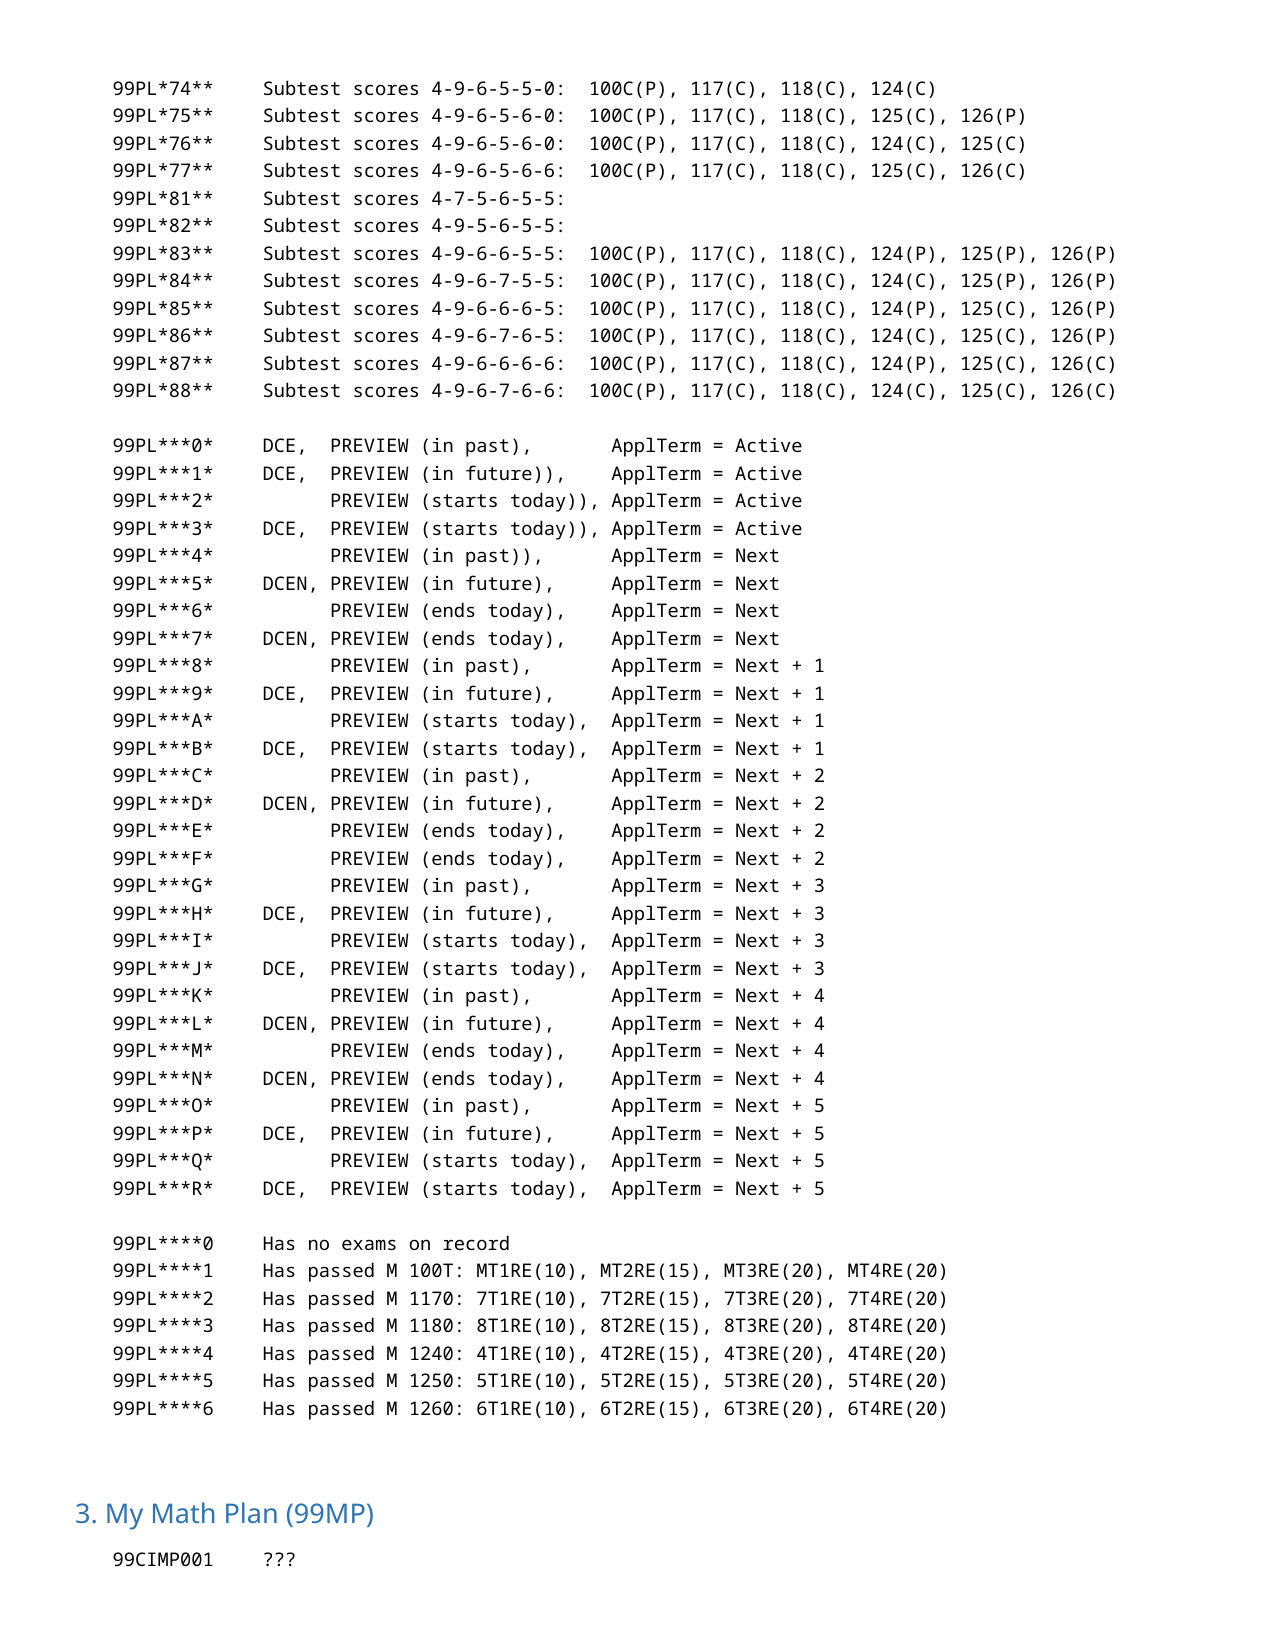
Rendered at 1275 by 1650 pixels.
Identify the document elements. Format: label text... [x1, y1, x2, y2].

text 99PL***5* DCEN, PREVIEW (in future), ApplTerm = Next [112, 570, 1200, 596]
text 99PL***L* DCEN, PREVIEW (in future), ApplTerm = Next + 4 [112, 1010, 1200, 1036]
text 99PL***A* PREVIEW (starts today), ApplTerm = Next + 1 [112, 707, 1200, 733]
text 99PL****5 Has passed M 1250: 5T1RE(10), 5T2RE(15), 5T3RE(20), 5T4RE(20) [112, 1367, 1200, 1393]
text 99PL***P* DCE, PREVIEW (in future), ApplTerm = Next + 5 [112, 1120, 1200, 1146]
text 99PL*81** Subtest scores 4-7-5-6-5-5: [112, 185, 1200, 211]
text 99PL*84** Subtest scores 4-9-6-7-5-5: 100C(P), 117(C), 118(C), 124(C), 125(P), 126(P) [112, 267, 1200, 293]
text 99PL*82** Subtest scores 4-9-5-6-5-5: [112, 212, 1200, 238]
text 99PL***F* PREVIEW (ends today), ApplTerm = Next + 2 [112, 845, 1200, 871]
text 99PL***I* PREVIEW (starts today), ApplTerm = Next + 3 [112, 927, 1200, 953]
text 99PL***G* PREVIEW (in past), ApplTerm = Next + 3 [112, 872, 1200, 898]
text 99CIMP001 ??? [112, 1546, 1200, 1572]
text 99PL***C* PREVIEW (in past), ApplTerm = Next + 2 [112, 762, 1200, 788]
text 99PL*77** Subtest scores 4-9-6-5-6-6: 100C(P), 117(C), 118(C), 125(C), 126(C) [112, 157, 1200, 183]
text 99PL***6* PREVIEW (ends today), ApplTerm = Next [112, 597, 1200, 623]
text 99PL***N* DCEN, PREVIEW (ends today), ApplTerm = Next + 4 [112, 1065, 1200, 1091]
text 99PL***4* PREVIEW (in past)), ApplTerm = Next [112, 542, 1200, 568]
text 99PL****3 Has passed M 1180: 8T1RE(10), 8T2RE(15), 8T3RE(20), 8T4RE(20) [112, 1312, 1200, 1338]
text 99PL***8* PREVIEW (in past), ApplTerm = Next + 1 [112, 652, 1200, 678]
text 99PL*86** Subtest scores 4-9-6-7-6-5: 100C(P), 117(C), 118(C), 124(C), 125(C), 126(P) [112, 322, 1200, 348]
text 99PL*88** Subtest scores 4-9-6-7-6-6: 100C(P), 117(C), 118(C), 124(C), 125(C), 126(C) [112, 377, 1200, 403]
text 99PL*85** Subtest scores 4-9-6-6-6-5: 100C(P), 117(C), 118(C), 124(P), 125(C), 126(P) [112, 295, 1200, 321]
text 99PL***9* DCE, PREVIEW (in future), ApplTerm = Next + 1 [112, 680, 1200, 706]
text 99PL***O* PREVIEW (in past), ApplTerm = Next + 5 [112, 1092, 1200, 1118]
text 99PL***7* DCEN, PREVIEW (ends today), ApplTerm = Next [112, 625, 1200, 651]
text 99PL****6 Has passed M 1260: 6T1RE(10), 6T2RE(15), 6T3RE(20), 6T4RE(20) [112, 1395, 1200, 1421]
text 99PL***2* PREVIEW (starts today)), ApplTerm = Active [112, 487, 1200, 513]
text 99PL****0 Has no exams on record [112, 1230, 1200, 1256]
text 99PL***1* DCE, PREVIEW (in future)), ApplTerm = Active [112, 460, 1200, 486]
text 99PL***0* DCE, PREVIEW (in past), ApplTerm = Active [112, 432, 1200, 458]
text 99PL***B* DCE, PREVIEW (starts today), ApplTerm = Next + 1 [112, 735, 1200, 761]
text 99PL****1 Has passed M 100T: MT1RE(10), MT2RE(15), MT3RE(20), MT4RE(20) [112, 1257, 1200, 1283]
subtitle 3. My Math Plan (99MP) [75, 1494, 1200, 1531]
text 99PL*74** Subtest scores 4-9-6-5-5-0: 100C(P), 117(C), 118(C), 124(C) [112, 75, 1200, 101]
text 99PL***M* PREVIEW (ends today), ApplTerm = Next + 4 [112, 1037, 1200, 1063]
text 99PL****4 Has passed M 1240: 4T1RE(10), 4T2RE(15), 4T3RE(20), 4T4RE(20) [112, 1340, 1200, 1366]
text 99PL*87** Subtest scores 4-9-6-6-6-6: 100C(P), 117(C), 118(C), 124(P), 125(C), 126(C) [112, 350, 1200, 376]
text 99PL***K* PREVIEW (in past), ApplTerm = Next + 4 [112, 982, 1200, 1008]
text 99PL***H* DCE, PREVIEW (in future), ApplTerm = Next + 3 [112, 900, 1200, 926]
text 99PL***Q* PREVIEW (starts today), ApplTerm = Next + 5 [112, 1147, 1200, 1173]
text 99PL*83** Subtest scores 4-9-6-6-5-5: 100C(P), 117(C), 118(C), 124(P), 125(P), 126(P) [112, 240, 1200, 266]
text 99PL***3* DCE, PREVIEW (starts today)), ApplTerm = Active [112, 515, 1200, 541]
text 99PL*75** Subtest scores 4-9-6-5-6-0: 100C(P), 117(C), 118(C), 125(C), 126(P) [112, 102, 1200, 128]
text 99PL***J* DCE, PREVIEW (starts today), ApplTerm = Next + 3 [112, 955, 1200, 981]
text 99PL***R* DCE, PREVIEW (starts today), ApplTerm = Next + 5 [112, 1175, 1200, 1201]
text 99PL***E* PREVIEW (ends today), ApplTerm = Next + 2 [112, 817, 1200, 843]
text 99PL*76** Subtest scores 4-9-6-5-6-0: 100C(P), 117(C), 118(C), 124(C), 125(C) [112, 130, 1200, 156]
text 99PL****2 Has passed M 1170: 7T1RE(10), 7T2RE(15), 7T3RE(20), 7T4RE(20) [112, 1285, 1200, 1311]
text 99PL***D* DCEN, PREVIEW (in future), ApplTerm = Next + 2 [112, 790, 1200, 816]
